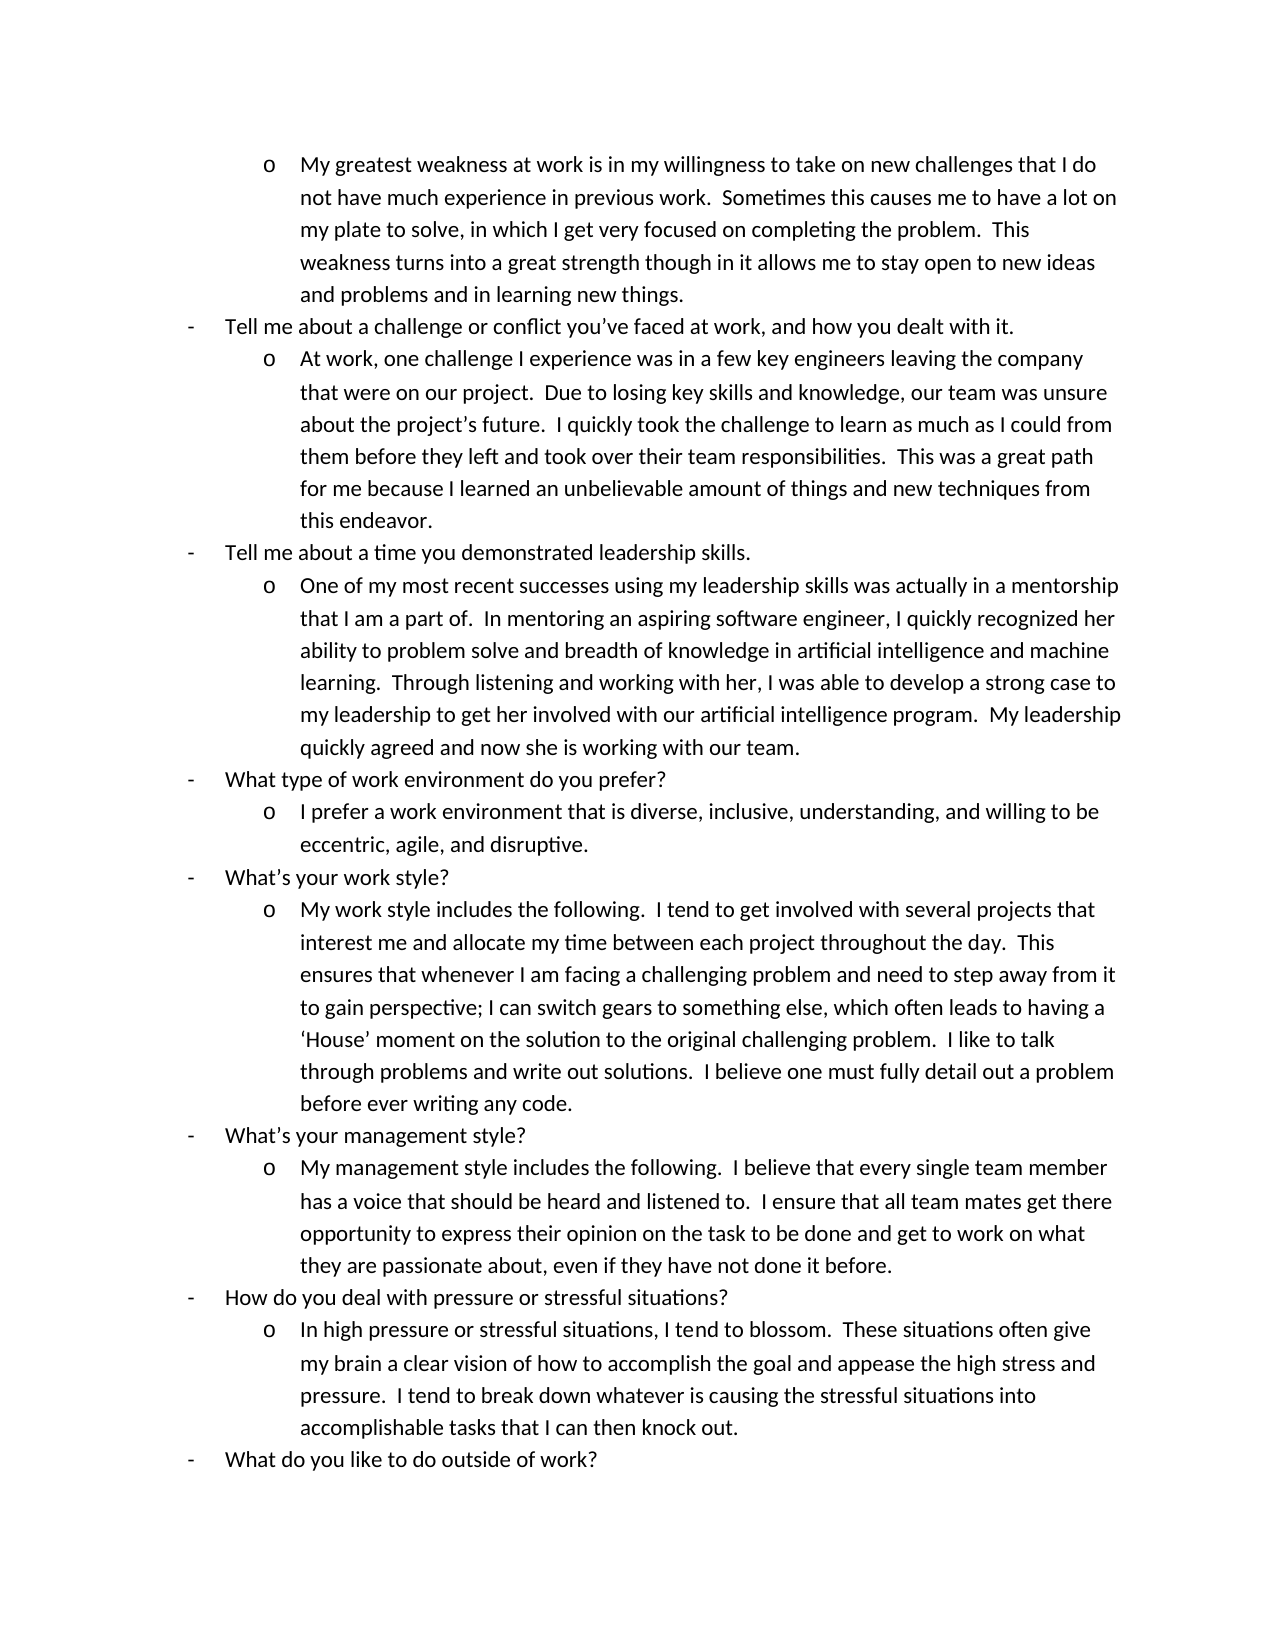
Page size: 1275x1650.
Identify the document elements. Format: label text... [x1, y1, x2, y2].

list My greatest weakness at work is in my willingness to take on new challenges that I do not have much experience in previous work. Sometimes this causes me to have a lot on my plate to solve, in which I get very focused on completing the problem. This weakness turns into a great strength though in it allows me to stay open to new ideas and problems and in learning new things. [262, 150, 1125, 308]
list At work, one challenge I experience was in a few key engineers leaving the company that were on our project. Due to losing key skills and knowledge, our team was unsure about the project’s future. I quickly took the challenge to learn as much as I could from them before they left and took over their team responsibilities. This was a great path for me because I learned an unbelievable amount of things and new techniques from this endeavor. [262, 344, 1125, 534]
list In high pressure or stressful situations, I tend to blossom. These situations often give my brain a clear vision of how to accomplish the goal and appease the high stress and pressure. I tend to break down whatever is causing the stressful situations into accomplishable tasks that I can then knock out. [262, 1316, 1125, 1441]
list What type of work environment do you prefer? [187, 765, 1125, 793]
list My work style includes the following. I tend to get involved with several projects that interest me and allocate my time between each project throughout the day. This ensures that whenever I am facing a challenging problem and need to step away from it to gain perspective; I can switch gears to something else, which often leads to having a ‘House’ moment on the solution to the original challenging problem. I like to talk through problems and write out solutions. I believe one must fully detail out a problem before ever writing any code. [262, 895, 1125, 1117]
list What’s your management style? [187, 1121, 1125, 1149]
list How do you deal with pressure or stressful situations? [187, 1283, 1125, 1311]
list Tell me about a time you demonstrated leadership skills. [187, 538, 1125, 567]
list What do you like to do outside of work? [187, 1446, 1125, 1473]
list One of my most recent successes using my leadership skills was actually in a mentorship that I am a part of. In mentoring an aspiring software engineer, I quickly recognized her ability to problem solve and breadth of knowledge in artificial intelligence and machine learning. Through listening and working with her, I was able to develop a strong case to my leadership to get her involved with our artificial intelligence program. My leadership quickly agreed and now she is working with our team. [262, 571, 1125, 761]
list I prefer a work environment that is diverse, inclusive, understanding, and willing to be eccentric, agile, and disruptive. [262, 797, 1125, 858]
list My management style includes the following. I believe that every single team member has a voice that should be heard and listened to. I ensure that all team mates get there opportunity to express their opinion on the task to be done and get to work on what they are passionate about, even if they have not done it before. [262, 1153, 1125, 1279]
list Tell me about a challenge or conflict you’ve faced at work, and how you dealt with it. [187, 312, 1125, 340]
list What’s your work style? [187, 863, 1125, 891]
